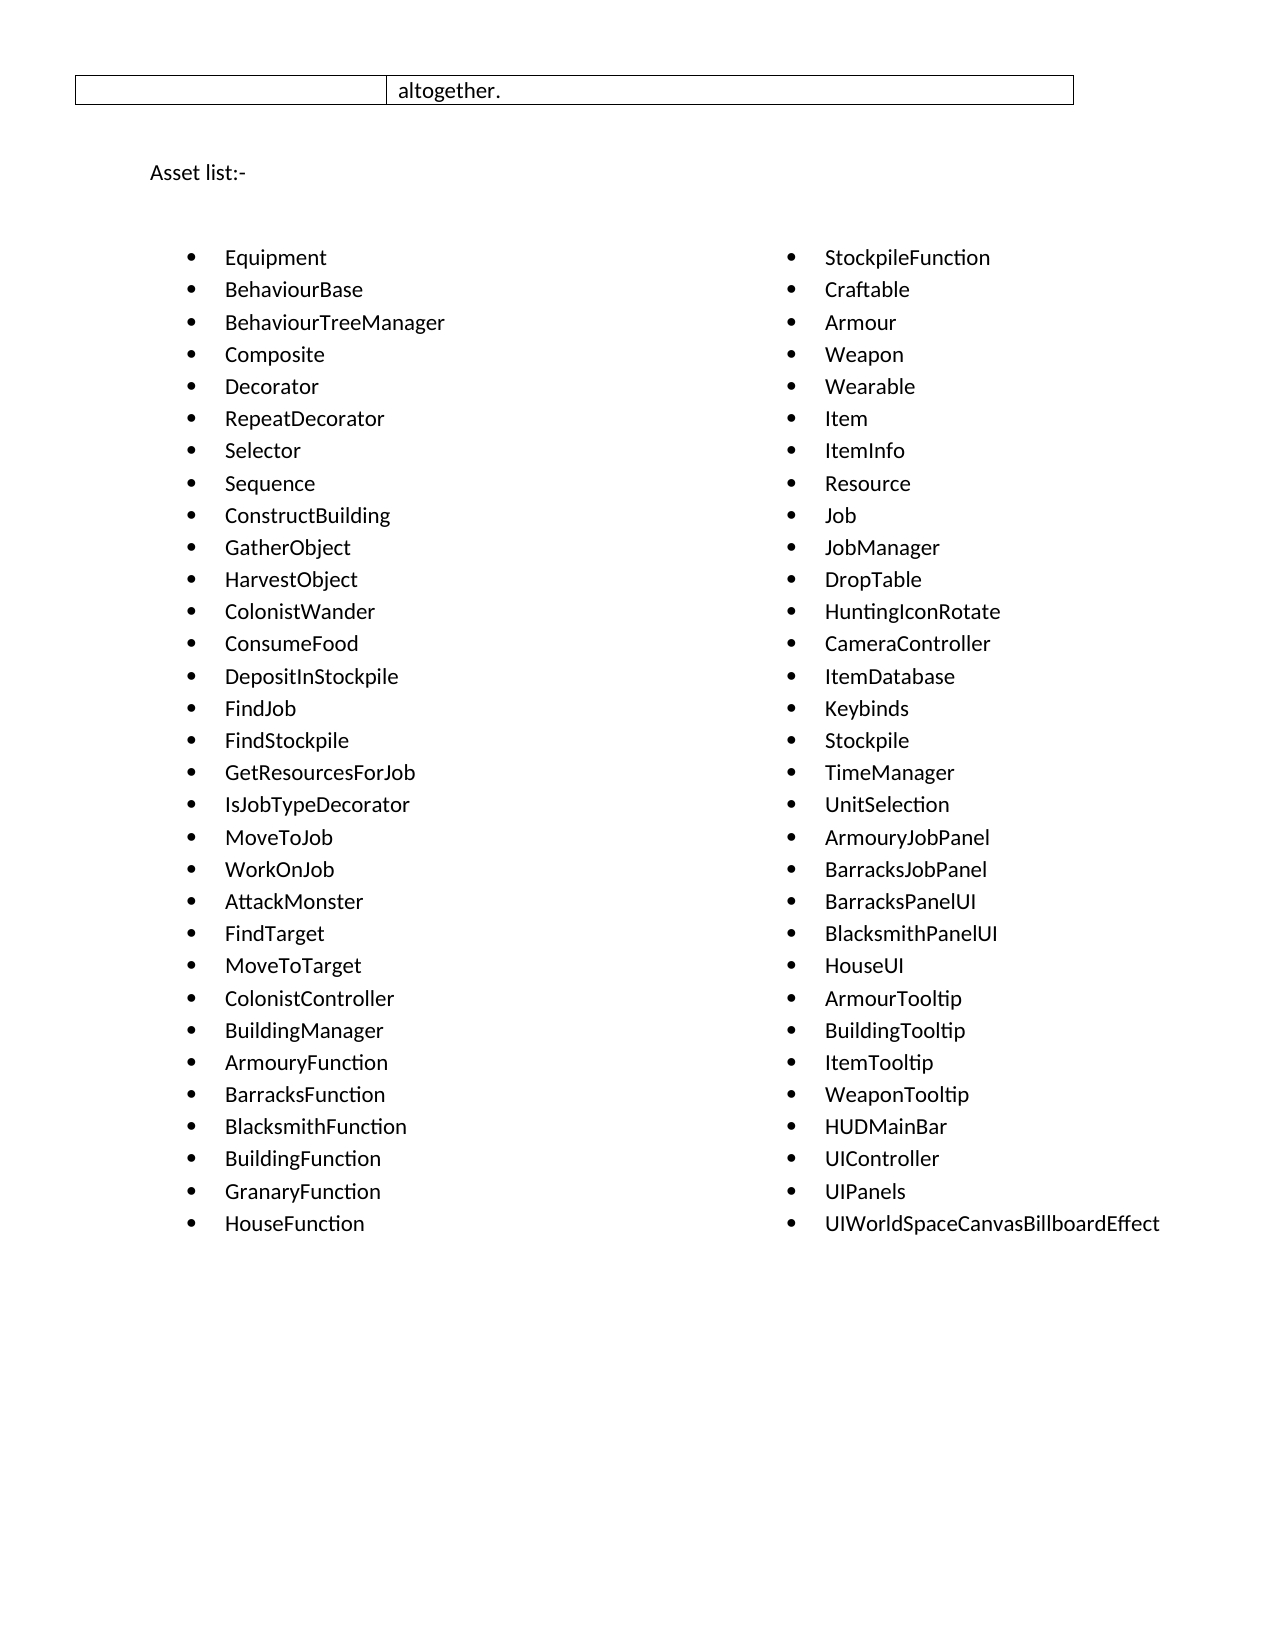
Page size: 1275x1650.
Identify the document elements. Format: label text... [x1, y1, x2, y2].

list Resource [787, 469, 1200, 497]
list GranaryFunction [187, 1177, 600, 1205]
list HuntingIconRotate [787, 597, 1200, 625]
list ConsumeFood [187, 629, 600, 658]
list Armour [787, 308, 1200, 336]
list BarracksFunction [187, 1080, 600, 1108]
list ItemTooltip [787, 1048, 1200, 1076]
list UnitSelection [787, 791, 1200, 818]
list BuildingManager [187, 1016, 600, 1044]
list Weapon [787, 340, 1200, 368]
list BehaviourBase [187, 276, 600, 303]
list UIPanels [787, 1177, 1200, 1205]
list FindTarget [187, 919, 600, 947]
list ArmouryFunction [187, 1048, 600, 1076]
list HUDMainBar [787, 1112, 1200, 1140]
list ColonistController [187, 984, 600, 1012]
list FindJob [187, 694, 600, 722]
list DropTable [787, 565, 1200, 593]
list MoveToTarget [187, 951, 600, 979]
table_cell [76, 76, 386, 104]
list ConstructBuilding [187, 501, 600, 529]
list FindStockpile [187, 726, 600, 754]
list BuildingFunction [187, 1144, 600, 1173]
list WorkOnJob [187, 855, 600, 883]
list BlacksmithFunction [187, 1112, 600, 1140]
list GetResourcesForJob [187, 758, 600, 786]
list ArmourTooltip [787, 984, 1200, 1012]
list HarvestObject [187, 565, 600, 593]
list Composite [187, 340, 600, 368]
list BlacksmithPanelUI [787, 919, 1200, 947]
list BarracksJobPanel [787, 855, 1200, 883]
list IsJobTypeDecorator [187, 791, 600, 818]
list Craftable [787, 276, 1200, 303]
list WeaponTooltip [787, 1080, 1200, 1108]
list HouseFunction [187, 1209, 600, 1237]
list BarracksPanelUI [787, 887, 1200, 915]
list Equipment [187, 243, 600, 271]
list ItemInfo [787, 436, 1200, 464]
list Sequence [187, 469, 600, 497]
list TimeManager [787, 758, 1200, 786]
list Item [787, 404, 1200, 432]
list Stockpile [787, 726, 1200, 754]
list Asset list:- [150, 158, 1200, 186]
list Selector [187, 436, 600, 464]
list Keybinds [787, 694, 1200, 722]
list JobManager [787, 533, 1200, 561]
list MoveToJob [187, 823, 600, 851]
list Job [787, 501, 1200, 529]
list RepeatDecorator [187, 404, 600, 432]
list UIWorldSpaceCanvasBillboardEffect [787, 1209, 1200, 1237]
list UIController [787, 1144, 1200, 1173]
list GatherObject [187, 533, 600, 561]
list Wearable [787, 372, 1200, 400]
list Decorator [187, 372, 600, 400]
list CameraController [787, 629, 1200, 658]
list AttackMonster [187, 887, 600, 915]
list StockpileFunction [787, 243, 1200, 271]
list ColonistWander [187, 597, 600, 625]
list DepositInStockpile [187, 662, 600, 690]
list BuildingTooltip [787, 1016, 1200, 1044]
list ArmouryJobPanel [787, 823, 1200, 851]
list ItemDatabase [787, 662, 1200, 690]
list HouseUI [787, 951, 1200, 979]
list BehaviourTreeManager [187, 308, 600, 336]
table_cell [387, 76, 1073, 104]
